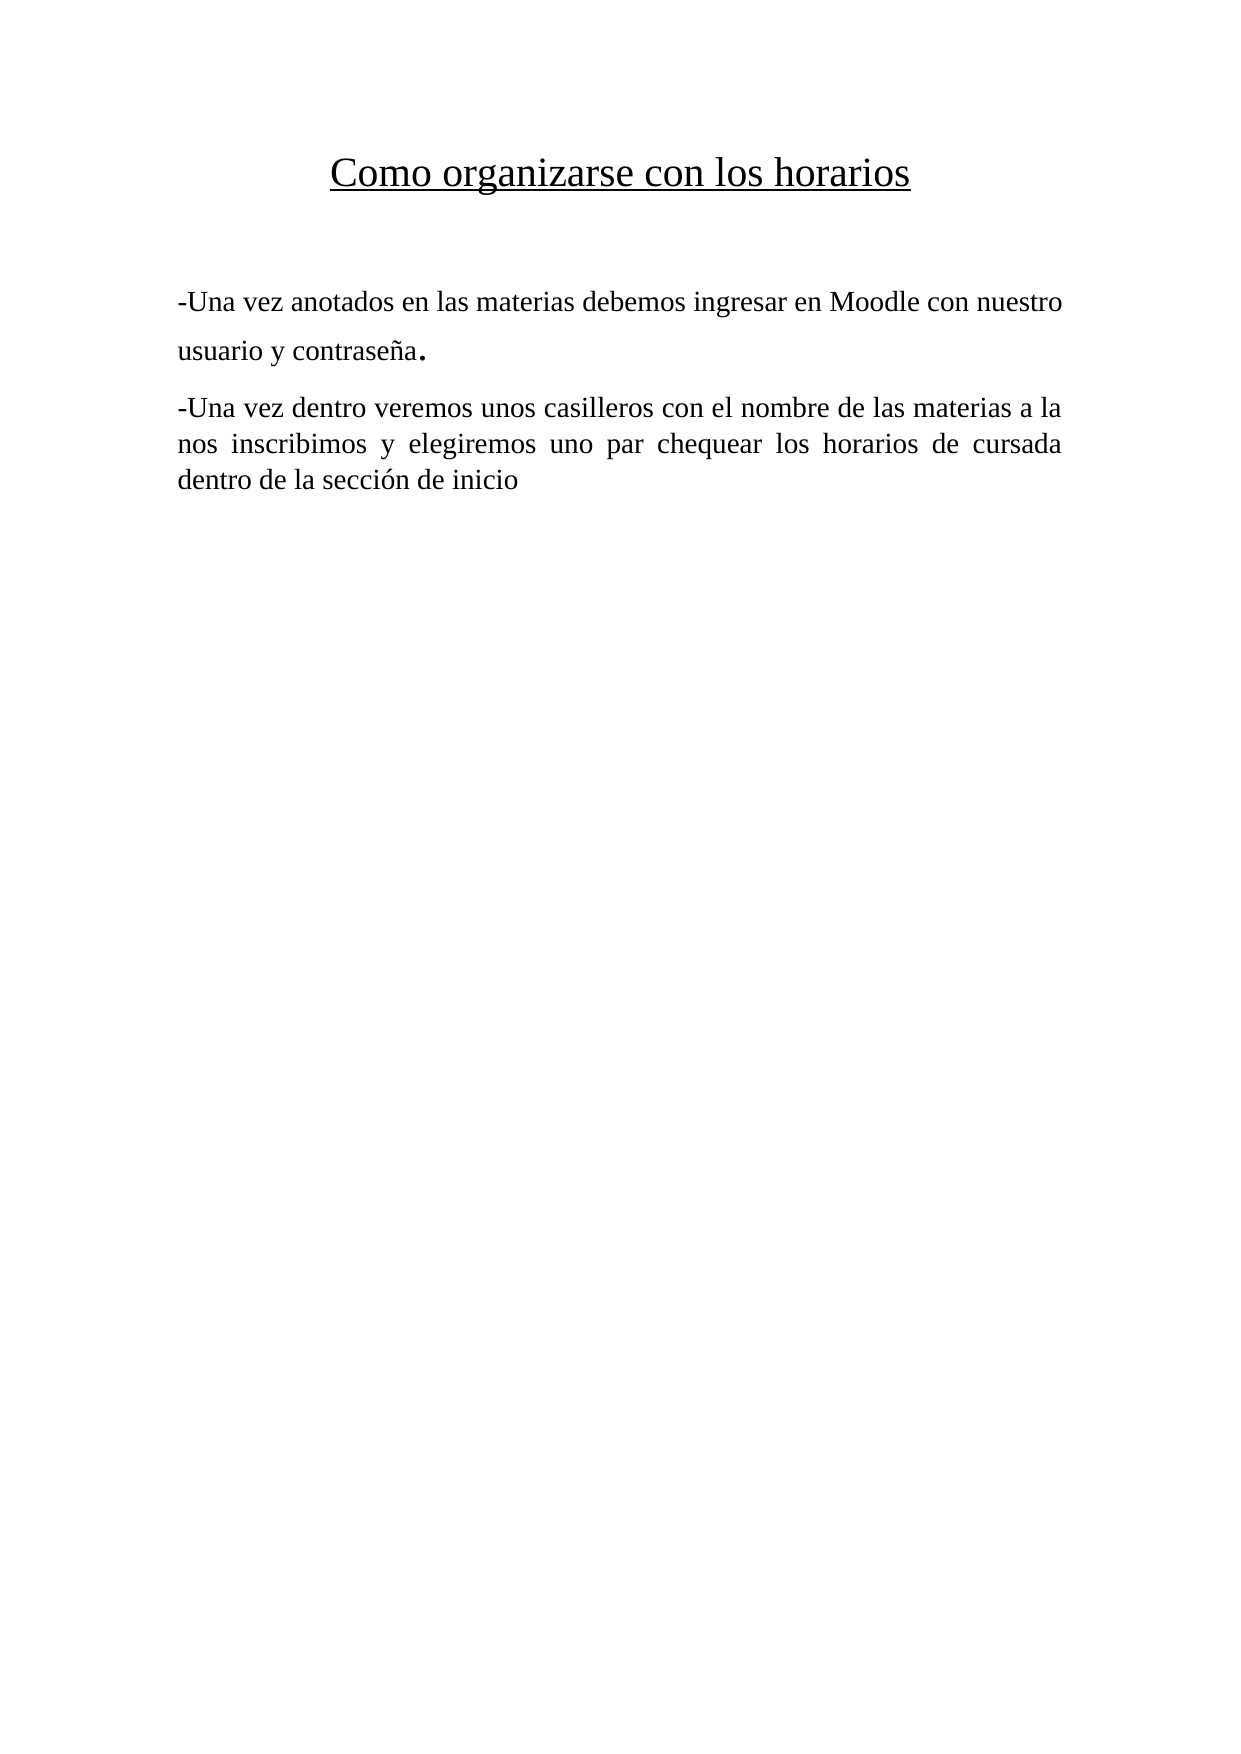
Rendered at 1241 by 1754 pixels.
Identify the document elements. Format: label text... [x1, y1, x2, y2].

text Como organizarse con los horarios [177, 148, 1063, 196]
text -Una vez anotados en las materias debemos ingresar en Moodle con nuestro usuario y contraseña. [177, 284, 1063, 369]
text -Una vez dentro veremos unos casilleros con el nombre de las materias a la nos inscribimos y elegiremos uno par chequear los horarios de cursada dentro de la sección de inicio [177, 390, 1063, 496]
